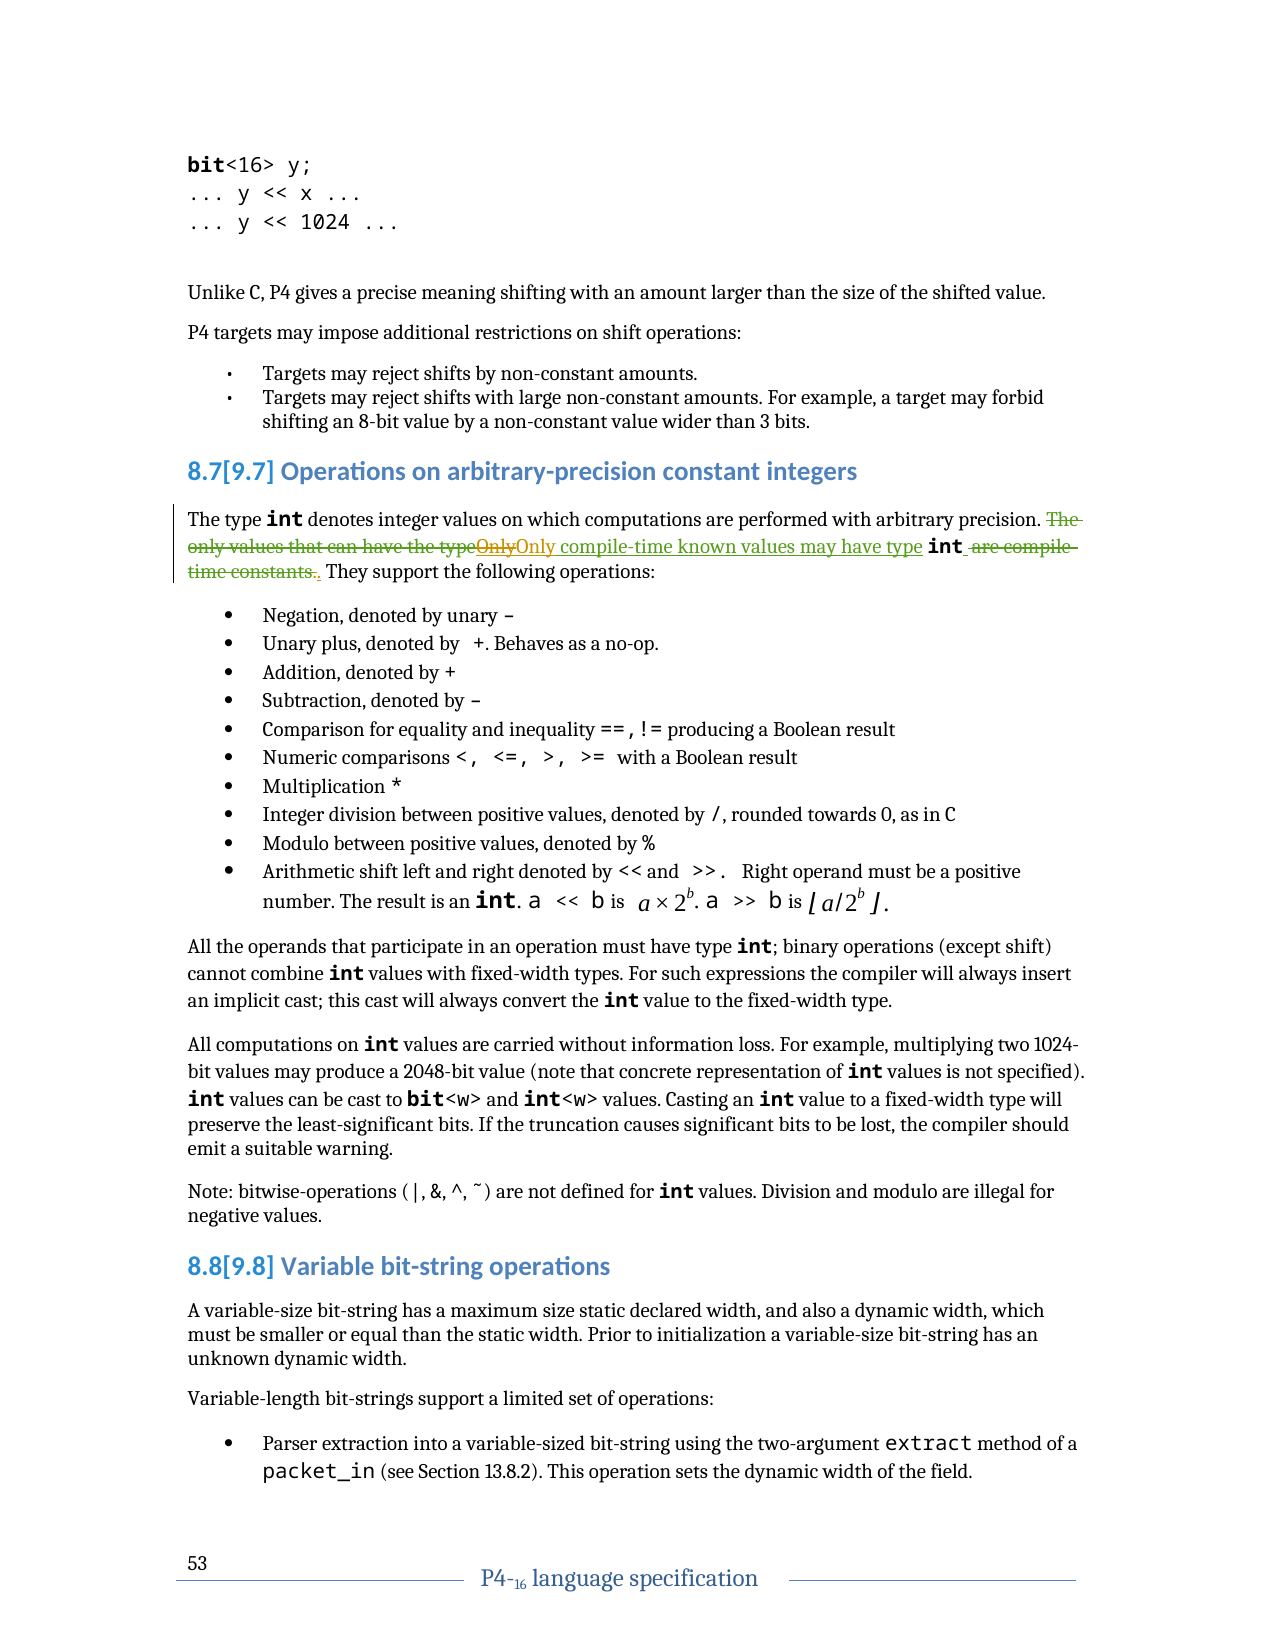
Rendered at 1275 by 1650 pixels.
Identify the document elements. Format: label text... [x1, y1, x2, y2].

text All computations on int values are carried without information loss. For example, multiplying two 1024-bit values may produce a 2048-bit value (note that concrete representation of int values is not specified). int values can be cast to bit<w> and int<w> values. Casting an int value to a fixed-width type will preserve the least-significant bits. If the truncation causes significant bits to be lost, the compiler should emit a suitable warning. [187, 1030, 1087, 1160]
subtitle Variable bit-string operations [187, 1249, 1087, 1282]
text A variable-size bit-string has a maximum size static declared width, and also a dynamic width, which must be smaller or equal than the static width. Prior to initialization a variable-size bit-string has an unknown dynamic width. [187, 1298, 1087, 1370]
text Variable-length bit-strings support a limited set of operations: [187, 1387, 1087, 1411]
text The type int denotes integer values on which computations are performed with arbitrary precision. int They support the following operations: [187, 504, 1087, 583]
text ... y << x ... ... y << 1024 ... [187, 178, 1087, 235]
list Targets may reject shifts with large non-constant amounts. For example, a target may forbid shifting an 8-bit value by a non-constant value wider than 3 bits. [225, 386, 1087, 433]
list Subtraction, denoted by – [225, 685, 1087, 714]
list Comparison for equality and inequality ==,!= producing a Boolean result [225, 714, 1087, 742]
list Parser extraction into a variable-sized bit-string using the two-argument extract method of a packet_in (see Section 13.8.2). This operation sets the dynamic width of the field. [225, 1428, 1087, 1484]
list Negation, denoted by unary – [225, 600, 1087, 628]
text Note: bitwise-operations (|, &, ^, ˜) are not defined for int values. Division and modulo are illegal for negative values. [187, 1177, 1087, 1228]
list Unary plus, denoted by +. Behaves as a no-op. [225, 628, 1087, 657]
text P4 targets may impose additional restrictions on shift operations: [187, 321, 1087, 345]
list Integer division between positive values, denoted by /, rounded towards 0, as in C [225, 799, 1087, 828]
text bit<16> y; [187, 150, 1087, 178]
list Targets may reject shifts by non-constant amounts. [225, 362, 1087, 386]
list Modulo between positive values, denoted by % [225, 828, 1087, 856]
text Unlike C, P4 gives a precise meaning shifting with an amount larger than the size of the shifted value. [187, 280, 1087, 304]
list Addition, denoted by + [225, 657, 1087, 685]
list Numeric comparisons <, <=, >, >= with a Boolean result [225, 742, 1087, 771]
list Multiplication * [225, 771, 1087, 799]
text All the operands that participate in an operation must have type int; binary operations (except shift) cannot combine int values with fixed-width types. For such expressions the compiler will always insert an implicit cast; this cast will always convert the int value to the fixed-width type. [187, 932, 1087, 1013]
list Arithmetic shift left and right denoted by << and >>. Right operand must be a positive number. The result is an int. a << b is . a >> b is [225, 856, 1087, 916]
subtitle Operations on arbitrary-precision constant integers [187, 454, 1087, 487]
